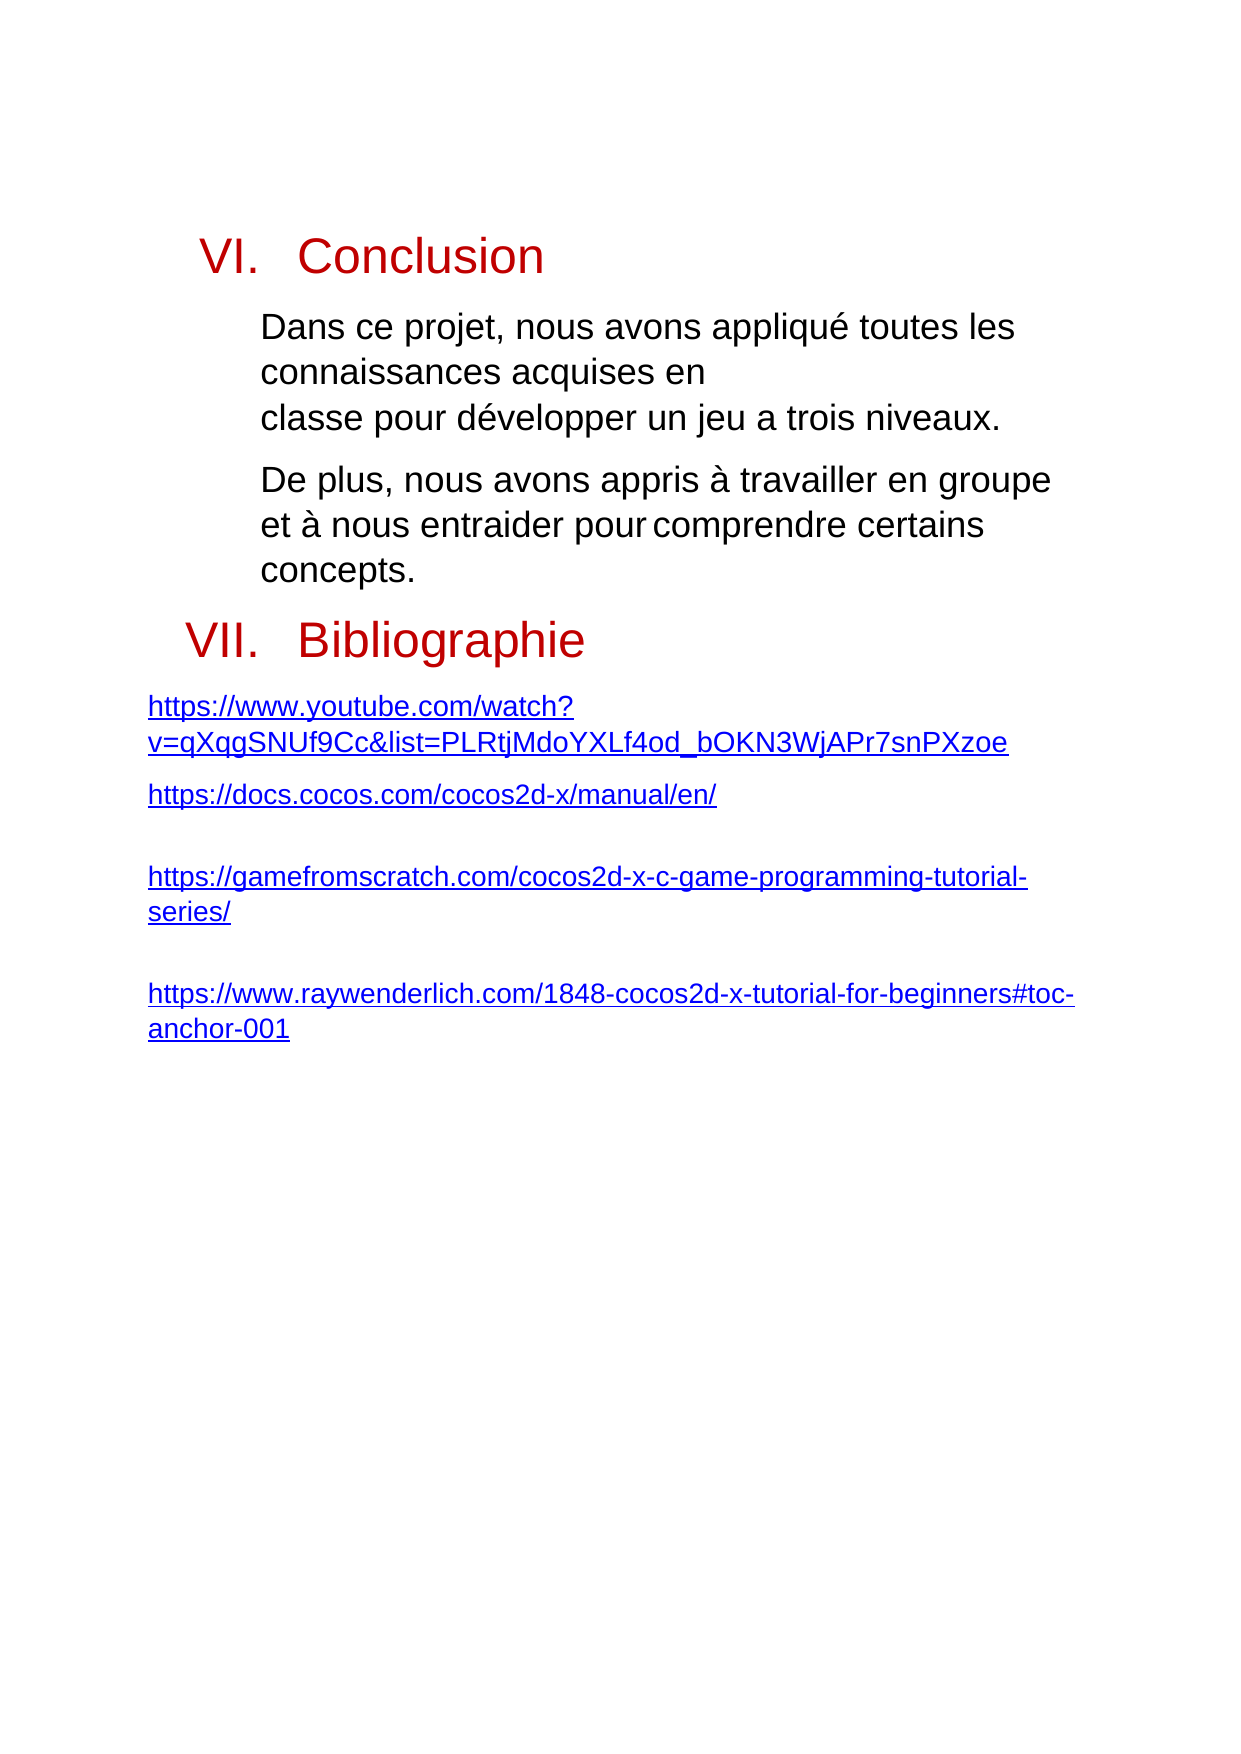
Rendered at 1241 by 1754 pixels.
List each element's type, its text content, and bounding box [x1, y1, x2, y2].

text https://gamefromscratch.com/cocos2d-x-c-game-programming-tutorial-series/ [148, 830, 1092, 927]
text https://www.raywenderlich.com/1848-cocos2d-x-tutorial-for-beginners#toc-anchor-001 [148, 947, 1092, 1044]
text De plus, nous avons appris à travailler en groupe et à nous entraider pour comprendre certains concepts. [260, 458, 1092, 590]
text Dans ce projet, nous avons appliqué toutes les connaissances acquises en classe pour développer un jeu a trois niveaux. [260, 305, 1092, 438]
text https://www.youtube.com/watch?v=qXqgSNUf9Cc&list=PLRtjMdoYXLf4od_bOKN3WjAPr7snPXzoe [148, 689, 1092, 759]
list Bibliographie [260, 610, 1092, 668]
text https://docs.cocos.com/cocos2d-x/manual/en/ [148, 778, 1092, 811]
list Conclusion [260, 226, 1092, 284]
